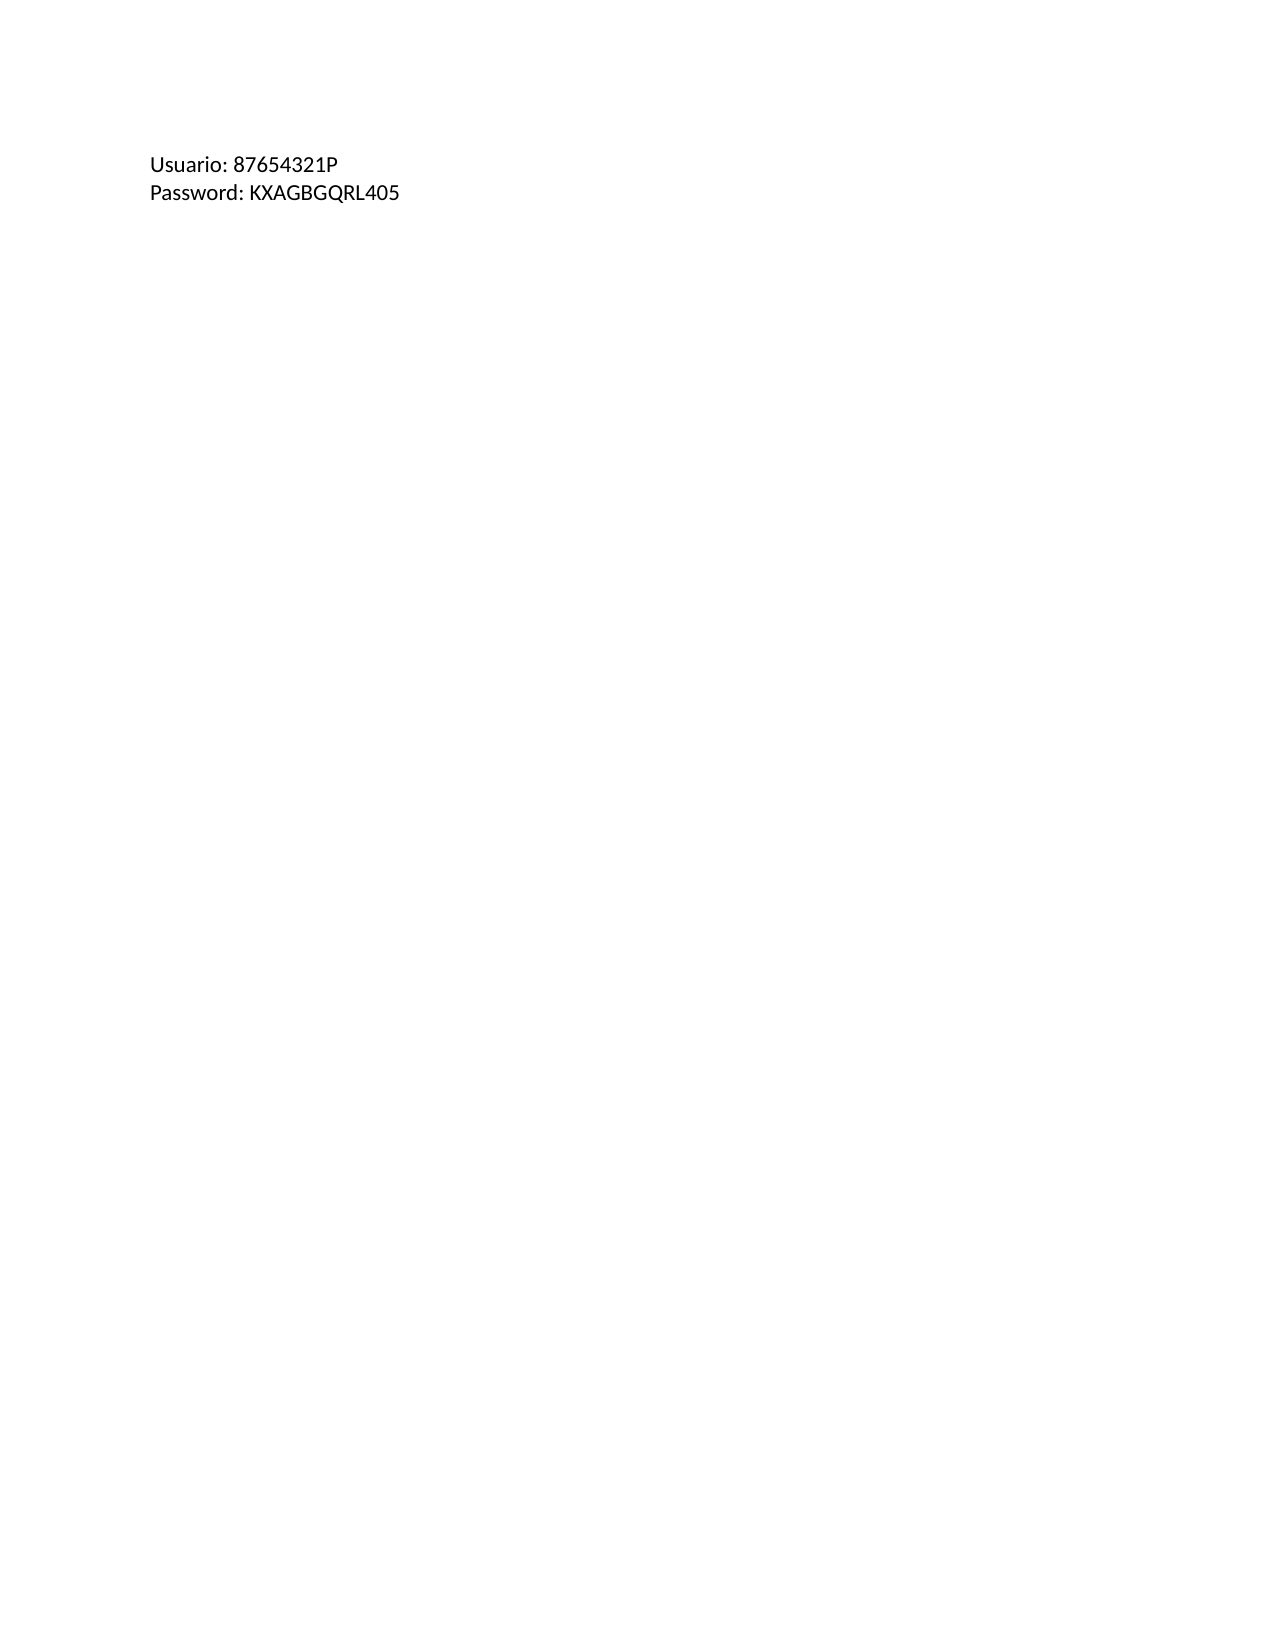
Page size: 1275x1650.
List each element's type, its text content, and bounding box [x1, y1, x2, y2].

text Usuario: 87654321P Password: KXAGBGQRL405 [150, 150, 1125, 218]
